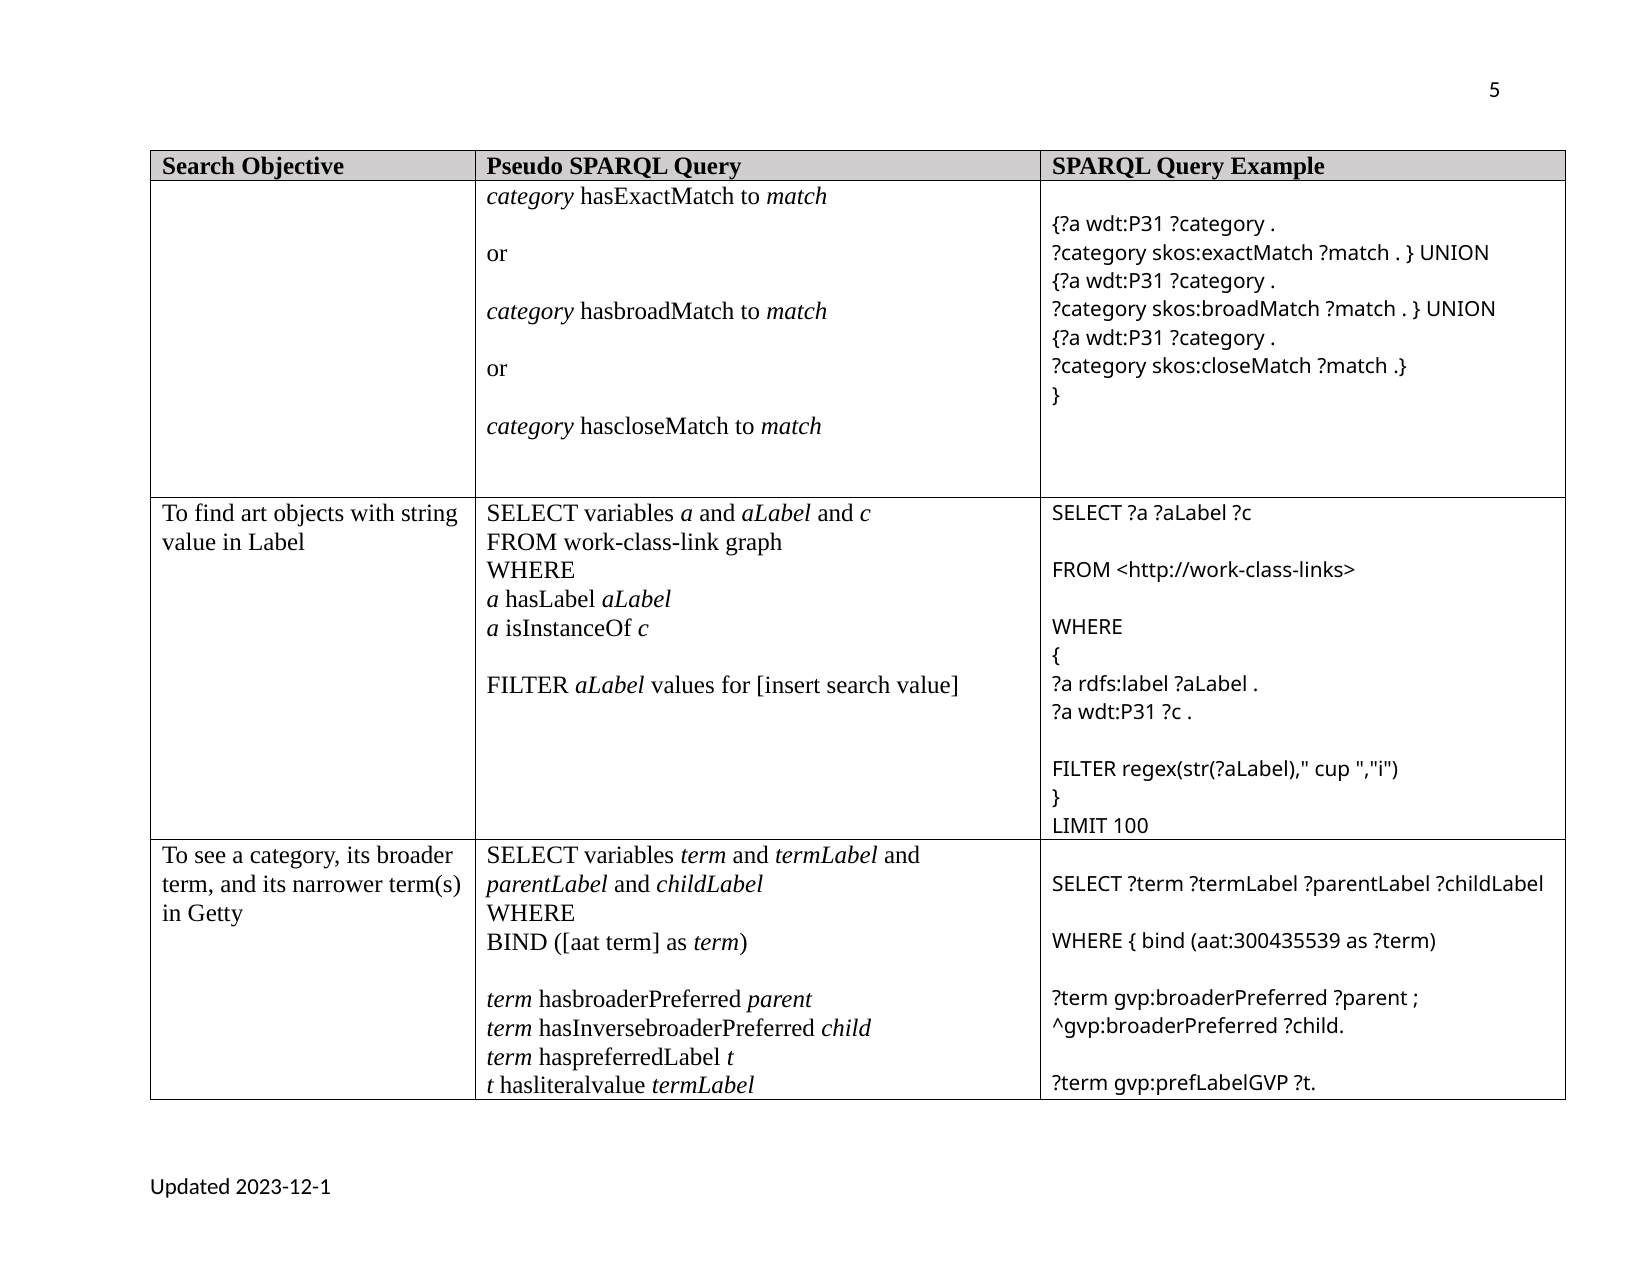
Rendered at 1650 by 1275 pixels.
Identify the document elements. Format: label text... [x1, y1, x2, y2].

table_header Pseudo SPARQL Query [476, 151, 1040, 180]
table_cell SELECT variables a and aLabel and c FROM work-class-link graph WHERE a hasLabel aLabel a isInstanceOf c FILTER aLabel values for [insert search value] [476, 498, 1040, 839]
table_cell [1041, 181, 1565, 497]
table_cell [1041, 840, 1565, 1099]
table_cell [151, 181, 475, 497]
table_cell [476, 181, 1040, 497]
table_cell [151, 840, 475, 1099]
table_header Search Objective [151, 151, 475, 180]
table_cell SELECT ?a ?aLabel ?c FROM <http://work-class-links> WHERE { ?a rdfs:label ?aLabel . ?a wdt:P31 ?c . FILTER regex(str(?aLabel)," cup ","i") } LIMIT 100 [1041, 498, 1565, 839]
table_cell To find art objects with string value in Label [151, 498, 475, 839]
table_header SPARQL Query Example [1041, 151, 1565, 180]
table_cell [476, 840, 1040, 1099]
